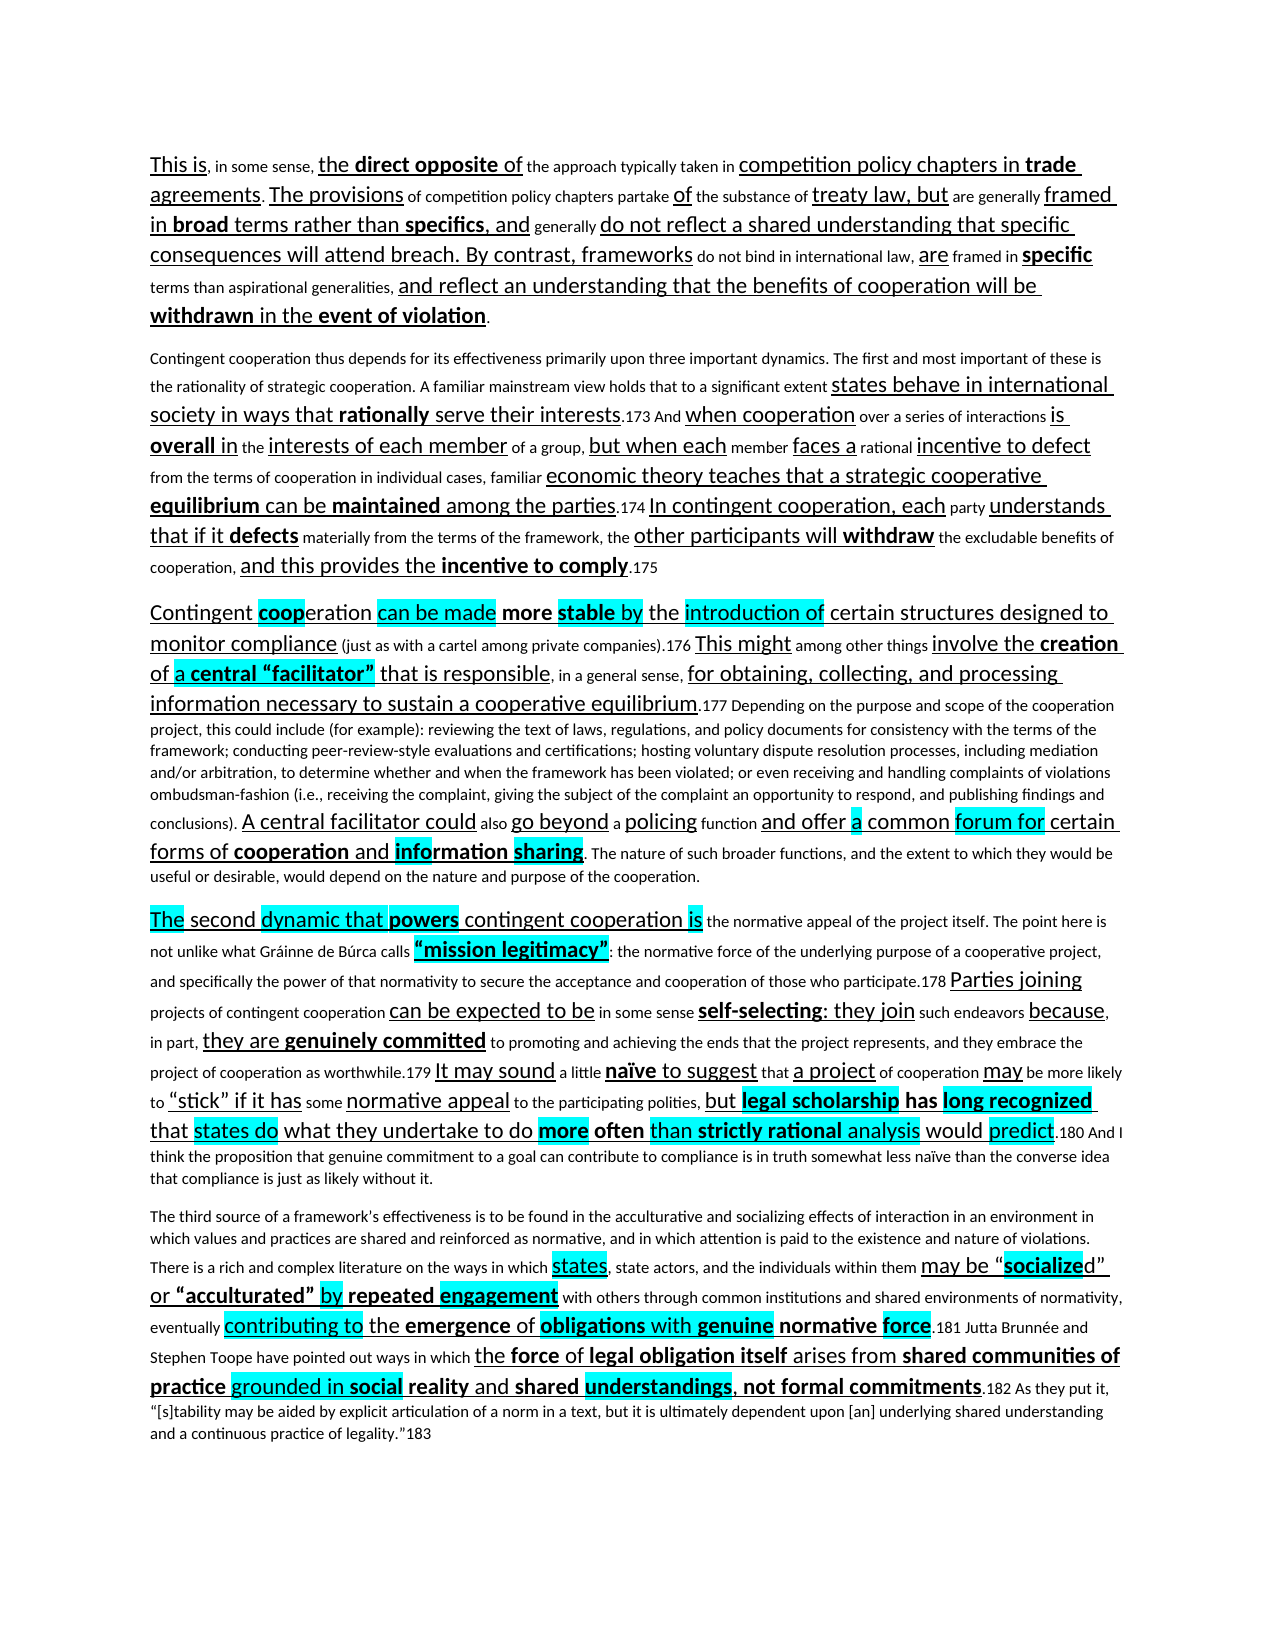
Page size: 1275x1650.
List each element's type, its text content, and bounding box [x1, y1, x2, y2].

text The second dynamic that powers contingent cooperation is the normative appeal of the project itself. The point here is not unlike what Gráinne de Búrca calls “mission legitimacy”: the normative force of the underlying purpose of a cooperative project, and specifically the power of that normativity to secure the acceptance and cooperation of those who participate.178 Parties joining projects of contingent cooperation can be expected to be in some sense self-selecting: they join such endeavors because, in part, they are genuinely committed to promoting and achieving the ends that the project represents, and they embrace the project of cooperation as worthwhile.179 It may sound a little naïve to suggest that a project of cooperation may be more likely to “stick” if it has some normative appeal to the participating polities, but legal scholarship has long recognized that states do what they undertake to do more often than strictly rational analysis would predict.180 And I think the proposition that genuine commitment to a goal can contribute to compliance is in truth somewhat less naïve than the converse idea that compliance is just as likely without it. [150, 905, 1125, 1188]
text Contingent cooperation thus depends for its effectiveness primarily upon three important dynamics. The first and most important of these is the rationality of strategic cooperation. A familiar mainstream view holds that to a significant extent states behave in international society in ways that rationally serve their interests.173 And when cooperation over a series of interactions is overall in the interests of each member of a group, but when each member faces a rational incentive to defect from the terms of cooperation in individual cases, familiar economic theory teaches that a strategic cooperative equilibrium can be maintained among the parties.174 In contingent cooperation, each party understands that if it defects materially from the terms of the framework, the other participants will withdraw the excludable benefits of cooperation, and this provides the incentive to comply.175 [150, 348, 1125, 580]
text The third source of a framework’s effectiveness is to be found in the acculturative and socializing effects of interaction in an environment in which values and practices are shared and reinforced as normative, and in which attention is paid to the existence and nature of violations. There is a rich and complex literature on the ways in which states, state actors, and the individuals within them may be “socialized” or “acculturated” by repeated engagement with others through common institutions and shared environments of normativity, eventually contributing to the emergence of obligations with genuine normative force.181 Jutta Brunnée and Stephen Toope have pointed out ways in which the force of legal obligation itself arises from shared communities of practice grounded in social reality and shared understandings, not formal commitments.182 As they put it, “[s]tability may be aided by explicit articulation of a norm in a text, but it is ultimately dependent upon [an] underlying shared understanding and a continuous practice of legality.”183 [150, 1207, 1125, 1444]
text This is, in some sense, the direct opposite of the approach typically taken in competition policy chapters in trade agreements. The provisions of competition policy chapters partake of the substance of treaty law, but are generally framed in broad terms rather than specifics, and generally do not reflect a shared understanding that specific consequences will attend breach. By contrast, frameworks do not bind in international law, are framed in specific terms than aspirational generalities, and reflect an understanding that the benefits of cooperation will be withdrawn in the event of violation. [150, 150, 1125, 329]
text Contingent cooperation can be made more stable by the introduction of certain structures designed to monitor compliance (just as with a cartel among private companies).176 This might among other things involve the creation of a central “facilitator” that is responsible, in a general sense, for obtaining, collecting, and processing information necessary to sustain a cooperative equilibrium.177 Depending on the purpose and scope of the cooperation project, this could include (for example): reviewing the text of laws, regulations, and policy documents for consistency with the terms of the framework; conducting peer-review-style evaluations and certifications; hosting voluntary dispute resolution processes, including mediation and/or arbitration, to determine whether and when the framework has been violated; or even receiving and handling complaints of violations ombudsman-fashion (i.e., receiving the complaint, giving the subject of the complaint an opportunity to respond, and publishing findings and conclusions). A central facilitator could also go beyond a policing function and offer a common forum for certain forms of cooperation and information sharing. The nature of such broader functions, and the extent to which they would be useful or desirable, would depend on the nature and purpose of the cooperation. [150, 598, 1125, 887]
